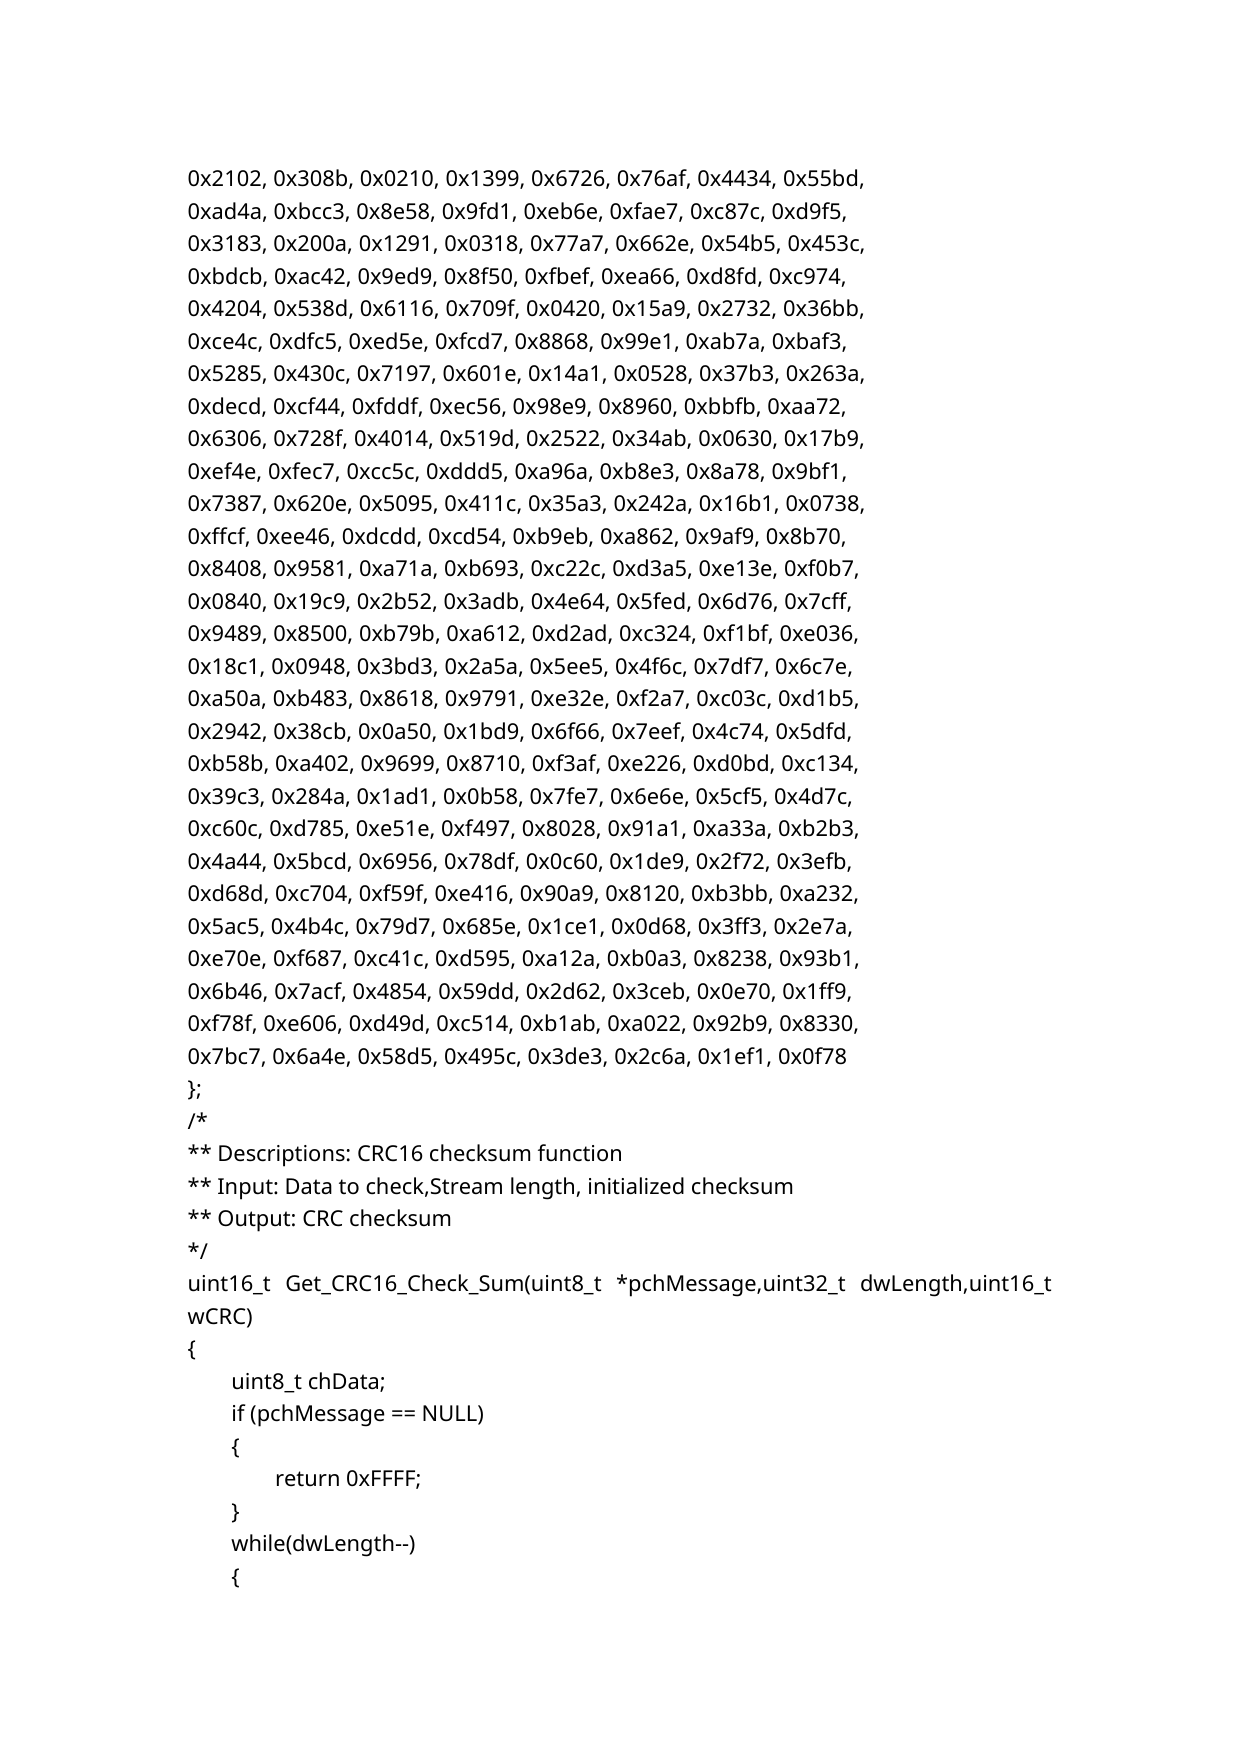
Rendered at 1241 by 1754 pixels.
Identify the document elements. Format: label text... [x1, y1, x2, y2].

text 0x6306, 0x728f, 0x4014, 0x519d, 0x2522, 0x34ab, 0x0630, 0x17b9, [187, 422, 1053, 454]
text 0xdecd, 0xcf44, 0xfddf, 0xec56, 0x98e9, 0x8960, 0xbbfb, 0xaa72, [187, 389, 1053, 422]
text ** Input: Data to check,Stream length, initialized checksum [187, 1169, 1053, 1202]
text }; [187, 1072, 1053, 1104]
text 0xffcf, 0xee46, 0xdcdd, 0xcd54, 0xb9eb, 0xa862, 0x9af9, 0x8b70, [187, 519, 1053, 552]
text 0x8408, 0x9581, 0xa71a, 0xb693, 0xc22c, 0xd3a5, 0xe13e, 0xf0b7, [187, 552, 1053, 584]
text 0x39c3, 0x284a, 0x1ad1, 0x0b58, 0x7fe7, 0x6e6e, 0x5cf5, 0x4d7c, [187, 779, 1053, 812]
text 0xb58b, 0xa402, 0x9699, 0x8710, 0xf3af, 0xe226, 0xd0bd, 0xc134, [187, 747, 1053, 779]
text { [187, 1332, 1053, 1364]
text 0x7bc7, 0x6a4e, 0x58d5, 0x495c, 0x3de3, 0x2c6a, 0x1ef1, 0x0f78 [187, 1039, 1053, 1072]
text 0x2102, 0x308b, 0x0210, 0x1399, 0x6726, 0x76af, 0x4434, 0x55bd, [187, 162, 1053, 194]
text } [187, 1494, 1053, 1527]
text 0xf78f, 0xe606, 0xd49d, 0xc514, 0xb1ab, 0xa022, 0x92b9, 0x8330, [187, 1007, 1053, 1039]
text 0x9489, 0x8500, 0xb79b, 0xa612, 0xd2ad, 0xc324, 0xf1bf, 0xe036, [187, 617, 1053, 649]
text 0xbdcb, 0xac42, 0x9ed9, 0x8f50, 0xfbef, 0xea66, 0xd8fd, 0xc974, [187, 259, 1053, 292]
text 0x5285, 0x430c, 0x7197, 0x601e, 0x14a1, 0x0528, 0x37b3, 0x263a, [187, 357, 1053, 389]
text if (pchMessage == NULL) [187, 1397, 1053, 1429]
text 0x18c1, 0x0948, 0x3bd3, 0x2a5a, 0x5ee5, 0x4f6c, 0x7df7, 0x6c7e, [187, 649, 1053, 682]
text uint16_t Get_CRC16_Check_Sum(uint8_t *pchMessage,uint32_t dwLength,uint16_t wCRC) [187, 1267, 1053, 1332]
text uint8_t chData; [187, 1364, 1053, 1397]
text 0x5ac5, 0x4b4c, 0x79d7, 0x685e, 0x1ce1, 0x0d68, 0x3ff3, 0x2e7a, [187, 909, 1053, 942]
text return 0xFFFF; [187, 1462, 1053, 1494]
text 0x0840, 0x19c9, 0x2b52, 0x3adb, 0x4e64, 0x5fed, 0x6d76, 0x7cff, [187, 584, 1053, 617]
text 0x4204, 0x538d, 0x6116, 0x709f, 0x0420, 0x15a9, 0x2732, 0x36bb, [187, 292, 1053, 324]
text 0xef4e, 0xfec7, 0xcc5c, 0xddd5, 0xa96a, 0xb8e3, 0x8a78, 0x9bf1, [187, 454, 1053, 487]
text { [187, 1559, 1053, 1592]
text 0xad4a, 0xbcc3, 0x8e58, 0x9fd1, 0xeb6e, 0xfae7, 0xc87c, 0xd9f5, [187, 194, 1053, 227]
text ** Descriptions: CRC16 checksum function [187, 1137, 1053, 1169]
text 0xe70e, 0xf687, 0xc41c, 0xd595, 0xa12a, 0xb0a3, 0x8238, 0x93b1, [187, 942, 1053, 974]
text 0x3183, 0x200a, 0x1291, 0x0318, 0x77a7, 0x662e, 0x54b5, 0x453c, [187, 227, 1053, 259]
text 0xc60c, 0xd785, 0xe51e, 0xf497, 0x8028, 0x91a1, 0xa33a, 0xb2b3, [187, 812, 1053, 844]
text 0xd68d, 0xc704, 0xf59f, 0xe416, 0x90a9, 0x8120, 0xb3bb, 0xa232, [187, 877, 1053, 909]
text */ [187, 1234, 1053, 1267]
text 0x2942, 0x38cb, 0x0a50, 0x1bd9, 0x6f66, 0x7eef, 0x4c74, 0x5dfd, [187, 714, 1053, 747]
text ** Output: CRC checksum [187, 1202, 1053, 1234]
text while(dwLength--) [187, 1527, 1053, 1559]
text 0xce4c, 0xdfc5, 0xed5e, 0xfcd7, 0x8868, 0x99e1, 0xab7a, 0xbaf3, [187, 324, 1053, 357]
text 0x6b46, 0x7acf, 0x4854, 0x59dd, 0x2d62, 0x3ceb, 0x0e70, 0x1ff9, [187, 974, 1053, 1007]
text 0x7387, 0x620e, 0x5095, 0x411c, 0x35a3, 0x242a, 0x16b1, 0x0738, [187, 487, 1053, 519]
text 0xa50a, 0xb483, 0x8618, 0x9791, 0xe32e, 0xf2a7, 0xc03c, 0xd1b5, [187, 682, 1053, 714]
text /* [187, 1104, 1053, 1137]
text 0x4a44, 0x5bcd, 0x6956, 0x78df, 0x0c60, 0x1de9, 0x2f72, 0x3efb, [187, 844, 1053, 877]
text { [187, 1429, 1053, 1462]
